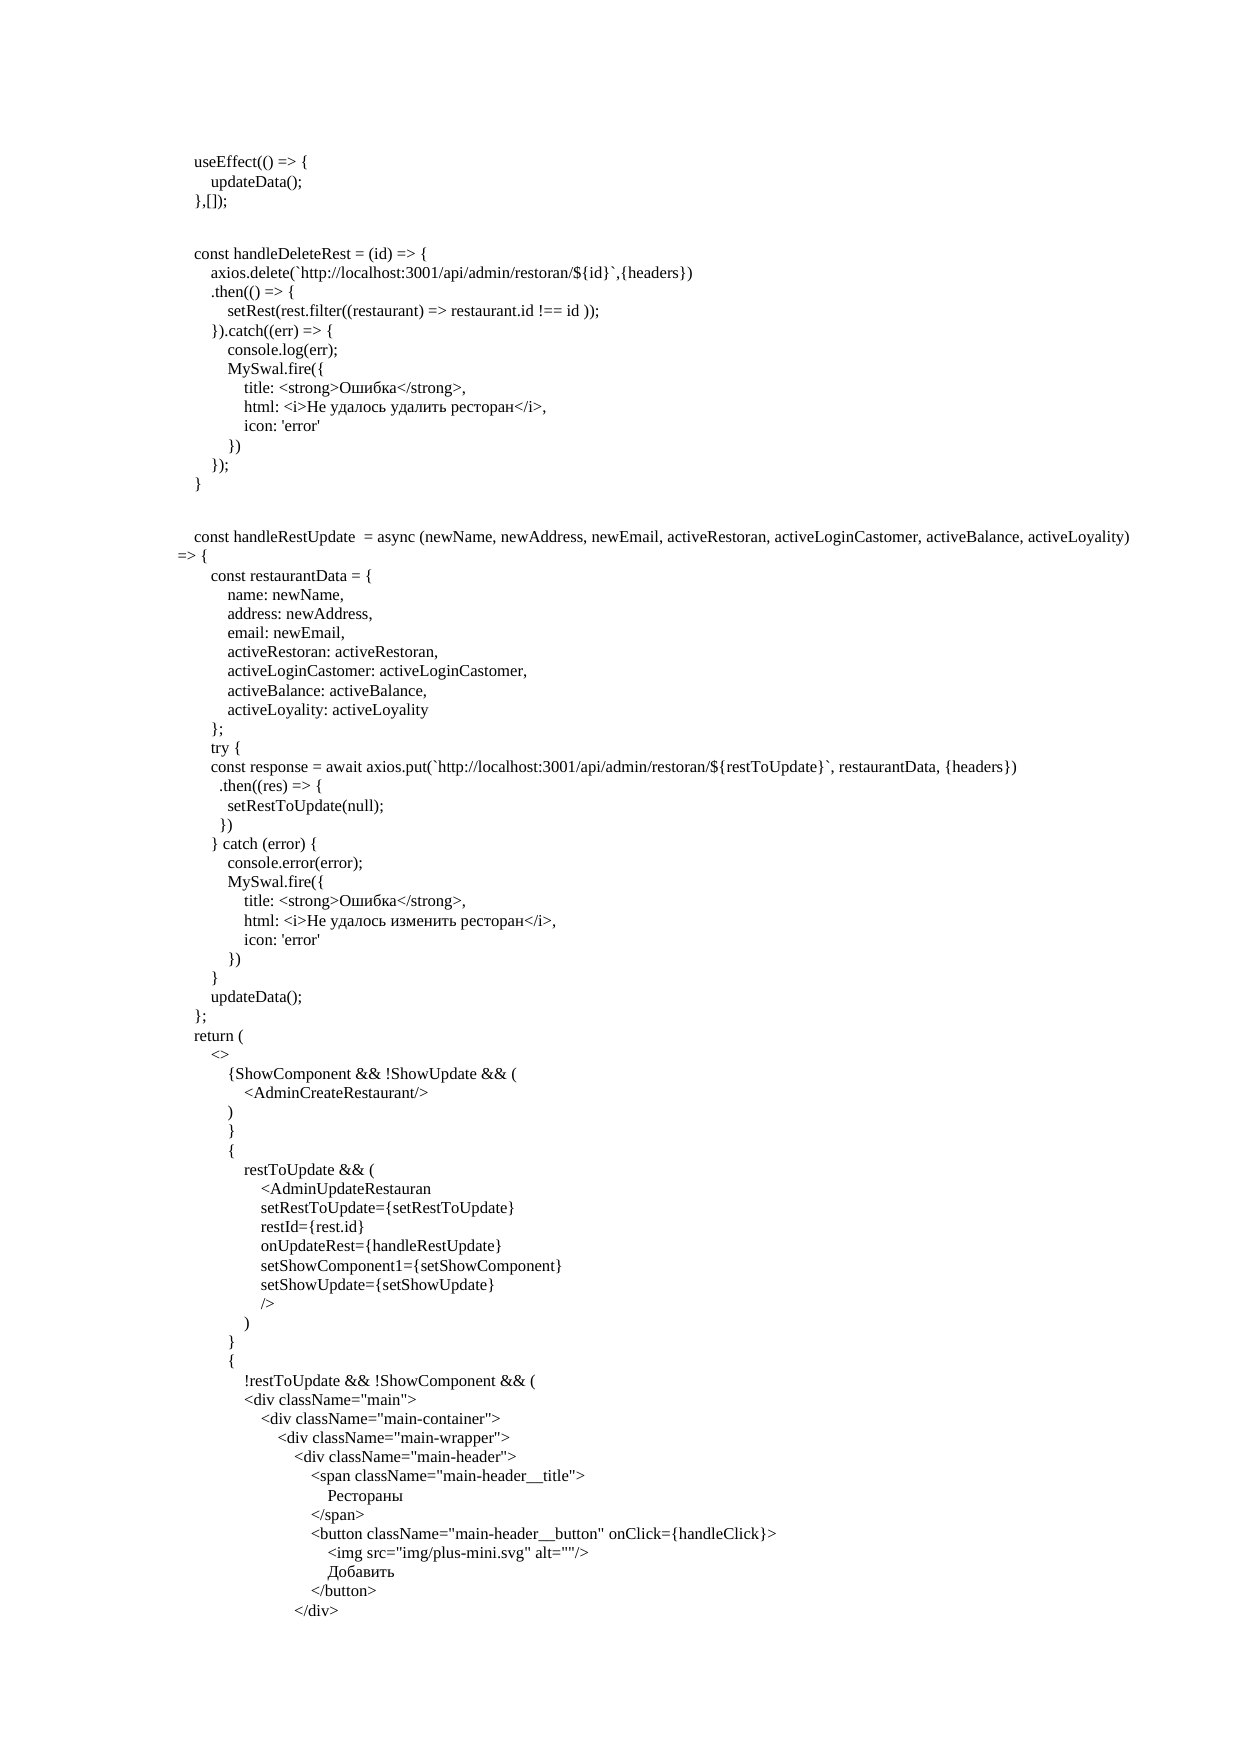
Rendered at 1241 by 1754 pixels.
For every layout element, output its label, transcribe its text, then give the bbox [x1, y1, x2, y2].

text !restToUpdate && !ShowComponent && ( [177, 1370, 1152, 1389]
text <AdminCreateRestaurant/> [177, 1083, 1152, 1102]
text .then((res) => { [177, 776, 1152, 795]
text console.log(err); [177, 339, 1152, 359]
text Добавить [177, 1562, 1152, 1581]
text activeLoyality: activeLoyality [177, 699, 1152, 719]
text <AdminUpdateRestauran [177, 1179, 1152, 1198]
text }); [177, 454, 1152, 474]
text }; [177, 1006, 1152, 1025]
text ) [177, 1102, 1152, 1121]
text email: newEmail, [177, 623, 1152, 642]
text return ( [177, 1025, 1152, 1044]
text updateData(); [177, 171, 1152, 191]
text restId={rest.id} [177, 1217, 1152, 1236]
text }) [177, 949, 1152, 968]
text .then(() => { [177, 282, 1152, 301]
text }; [177, 719, 1152, 738]
text { [177, 1140, 1152, 1159]
text <div className="main-container"> [177, 1409, 1152, 1428]
text }) [177, 814, 1152, 834]
text <div className="main-header"> [177, 1447, 1152, 1466]
text </span> [177, 1504, 1152, 1524]
text activeLoginCastomer: activeLoginCastomer, [177, 661, 1152, 680]
text address: newAddress, [177, 604, 1152, 623]
text /> [177, 1294, 1152, 1313]
text } [177, 968, 1152, 987]
text const response = await axios.put(`http://localhost:3001/api/admin/restoran/${restToUpdate}`, restaurantData, {headers}) [177, 757, 1152, 776]
text </div> [177, 1600, 1152, 1619]
text MySwal.fire({ [177, 359, 1152, 378]
text setShowUpdate={setShowUpdate} [177, 1274, 1152, 1294]
text name: newName, [177, 584, 1152, 604]
text {ShowComponent && !ShowUpdate && ( [177, 1064, 1152, 1083]
text setRest(rest.filter((restaurant) => restaurant.id !== id )); [177, 301, 1152, 320]
text <> [177, 1044, 1152, 1064]
text activeBalance: activeBalance, [177, 680, 1152, 699]
text html: <i>Не удалось изменить ресторан</i>, [177, 910, 1152, 929]
text <div className="main"> [177, 1389, 1152, 1409]
text restToUpdate && ( [177, 1159, 1152, 1179]
text icon: 'error' [177, 929, 1152, 949]
text console.error(error); [177, 853, 1152, 872]
text activeRestoran: activeRestoran, [177, 642, 1152, 661]
text title: <strong>Ошибка</strong>, [177, 378, 1152, 397]
text setRestToUpdate(null); [177, 795, 1152, 814]
text } [177, 1121, 1152, 1140]
text setShowComponent1={setShowComponent} [177, 1255, 1152, 1274]
text MySwal.fire({ [177, 872, 1152, 891]
text updateData(); [177, 987, 1152, 1006]
text html: <i>Не удалось удалить ресторан</i>, [177, 397, 1152, 416]
text }) [177, 435, 1152, 454]
text </button> [177, 1581, 1152, 1600]
text }).catch((err) => { [177, 320, 1152, 339]
text ) [177, 1313, 1152, 1332]
text Рестораны [177, 1485, 1152, 1504]
text <span className="main-header__title"> [177, 1466, 1152, 1485]
text <img src="img/plus-mini.svg" alt=""/> [177, 1543, 1152, 1562]
text } [177, 474, 1152, 493]
text try { [177, 738, 1152, 757]
text useEffect(() => { [177, 152, 1152, 171]
text setRestToUpdate={setRestToUpdate} [177, 1198, 1152, 1217]
text { [177, 1351, 1152, 1370]
text const handleRestUpdate = async (newName, newAddress, newEmail, activeRestoran, activeLoginCastomer, activeBalance, activeLoyality) => { [177, 527, 1152, 565]
text <div className="main-wrapper"> [177, 1428, 1152, 1447]
text onUpdateRest={handleRestUpdate} [177, 1236, 1152, 1255]
text axios.delete(`http://localhost:3001/api/admin/restoran/${id}`,{headers}) [177, 263, 1152, 282]
text title: <strong>Ошибка</strong>, [177, 891, 1152, 910]
text const handleDeleteRest = (id) => { [177, 244, 1152, 263]
text const restaurantData = { [177, 565, 1152, 584]
text <button className="main-header__button" onClick={handleClick}> [177, 1524, 1152, 1543]
text } [177, 1332, 1152, 1351]
text } catch (error) { [177, 834, 1152, 853]
text icon: 'error' [177, 416, 1152, 435]
text },[]); [177, 191, 1152, 210]
